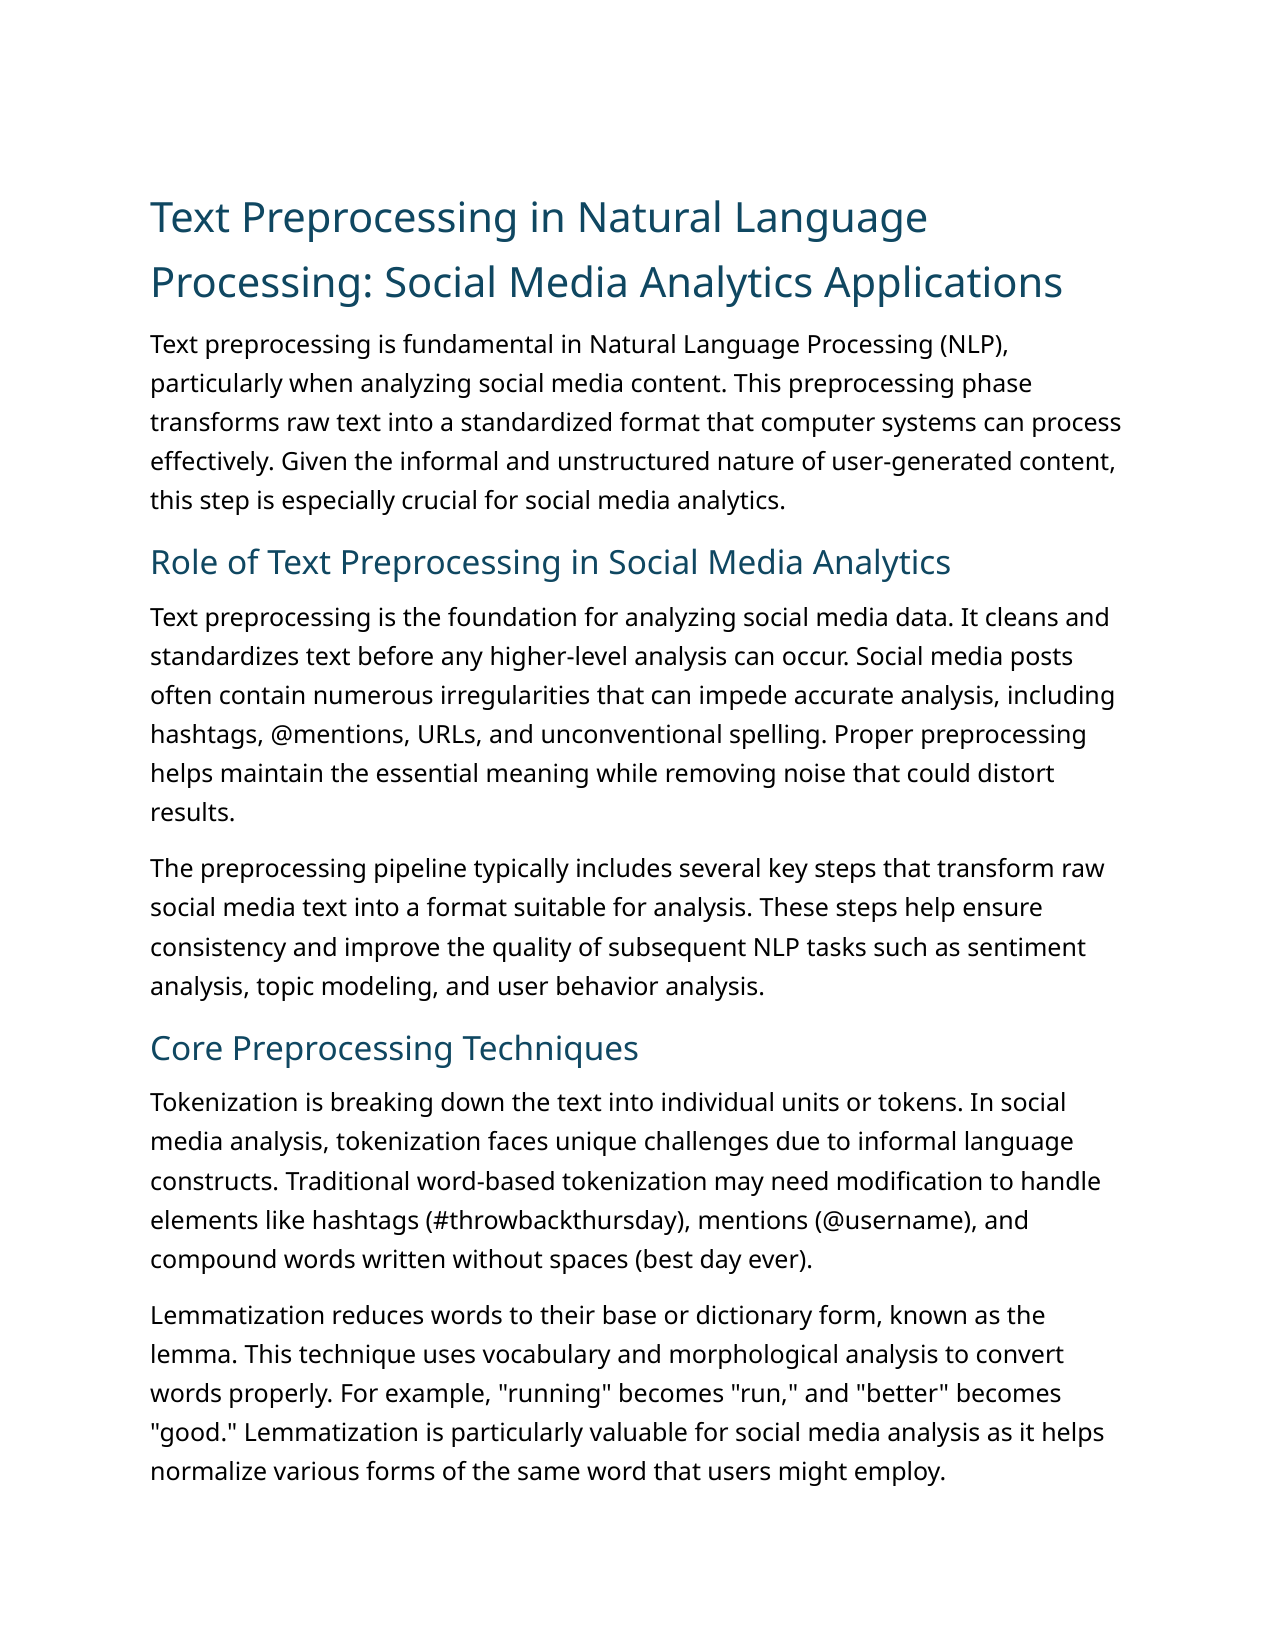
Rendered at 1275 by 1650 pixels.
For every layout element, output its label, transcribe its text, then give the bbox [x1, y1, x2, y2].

subtitle Core Preprocessing Techniques [150, 1024, 1125, 1070]
subtitle Text Preprocessing in Natural Language Processing: Social Media Analytics Applications [150, 187, 1125, 309]
text Lemmatization reduces words to their base or dictionary form, known as the lemma. This technique uses vocabulary and morphological analysis to convert words properly. For example, "running" becomes "run," and "better" becomes "good." Lemmatization is particularly valuable for social media analysis as it helps normalize various forms of the same word that users might employ. [150, 1297, 1125, 1488]
text Tokenization is breaking down the text into individual units or tokens. In social media analysis, tokenization faces unique challenges due to informal language constructs. Traditional word-based tokenization may need modification to handle elements like hashtags (#throwbackthursday), mentions (@username), and compound words written without spaces (best day ever). [150, 1085, 1125, 1276]
text Text preprocessing is the foundation for analyzing social media data. It cleans and standardizes text before any higher-level analysis can occur. Social media posts often contain numerous irregularities that can impede accurate analysis, including hashtags, @mentions, URLs, and unconventional spelling. Proper preprocessing helps maintain the essential meaning while removing noise that could distort results. [150, 599, 1125, 829]
text The preprocessing pipeline typically includes several key steps that transform raw social media text into a format suitable for analysis. These steps help ensure consistency and improve the quality of subsequent NLP tasks such as sentiment analysis, topic modeling, and user behavior analysis. [150, 851, 1125, 1002]
text Text preprocessing is fundamental in Natural Language Processing (NLP), particularly when analyzing social media content. This preprocessing phase transforms raw text into a standardized format that computer systems can process effectively. Given the informal and unstructured nature of user-generated content, this step is especially crucial for social media analytics. [150, 326, 1125, 517]
subtitle Role of Text Preprocessing in Social Media Analytics [150, 539, 1125, 584]
